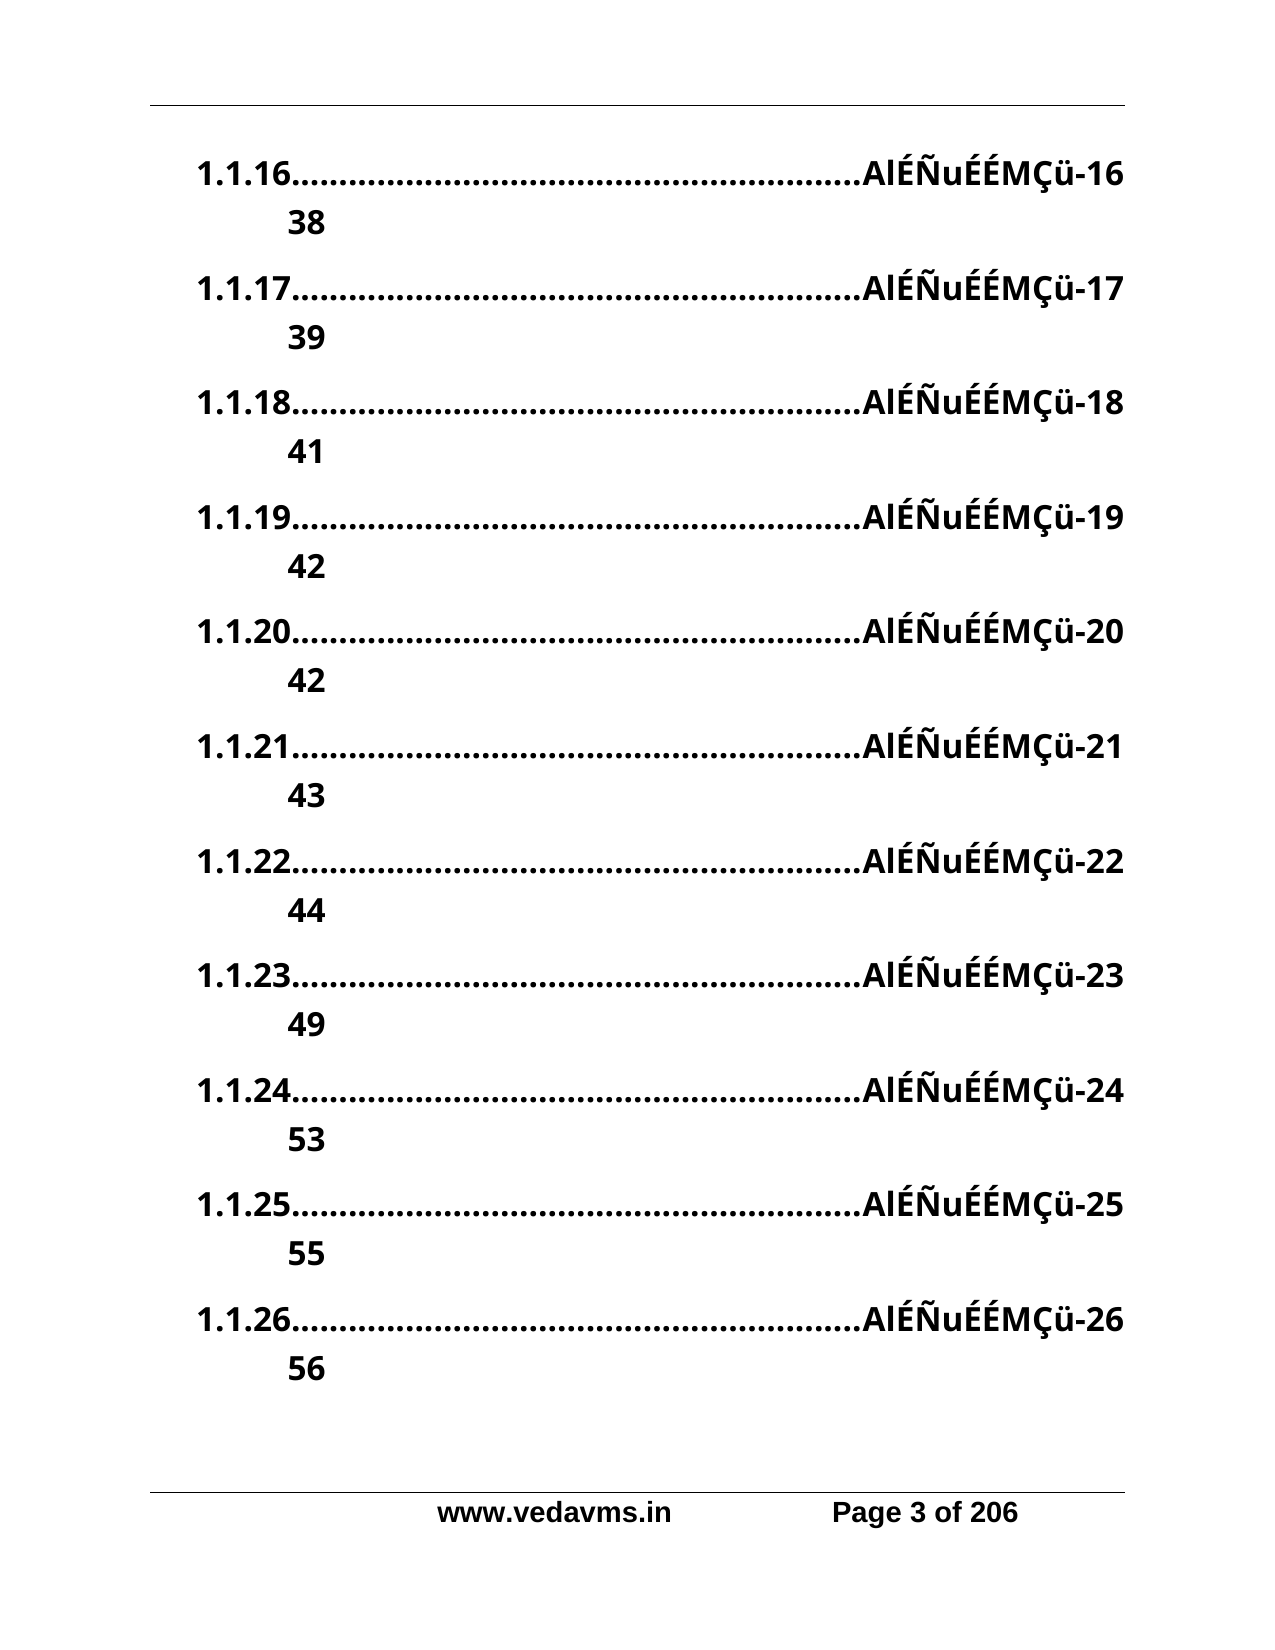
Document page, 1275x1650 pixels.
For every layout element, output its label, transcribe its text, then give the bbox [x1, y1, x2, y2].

text 1.1.20 AlÉÑuÉÉMÇü-20 42 [196, 608, 1125, 703]
text 1.1.19 AlÉÑuÉÉMÇü-19 42 [196, 494, 1125, 588]
text 1.1.25 AlÉÑuÉÉMÇü-25 55 [196, 1181, 1125, 1276]
text 1.1.22 AlÉÑuÉÉMÇü-22 44 [196, 837, 1125, 932]
text 1.1.21 AlÉÑuÉÉMÇü-21 43 [196, 723, 1125, 817]
text 1.1.24 AlÉÑuÉÉMÇü-24 53 [196, 1067, 1125, 1161]
text 1.1.16 AlÉÑuÉÉMÇü-16 38 [196, 150, 1125, 244]
text 1.1.26 AlÉÑuÉÉMÇü-26 56 [196, 1296, 1125, 1390]
text 1.1.17 AlÉÑuÉÉMÇü-17 39 [196, 264, 1125, 359]
text 1.1.18 AlÉÑuÉÉMÇü-18 41 [196, 379, 1125, 473]
text 1.1.23 AlÉÑuÉÉMÇü-23 49 [196, 952, 1125, 1046]
